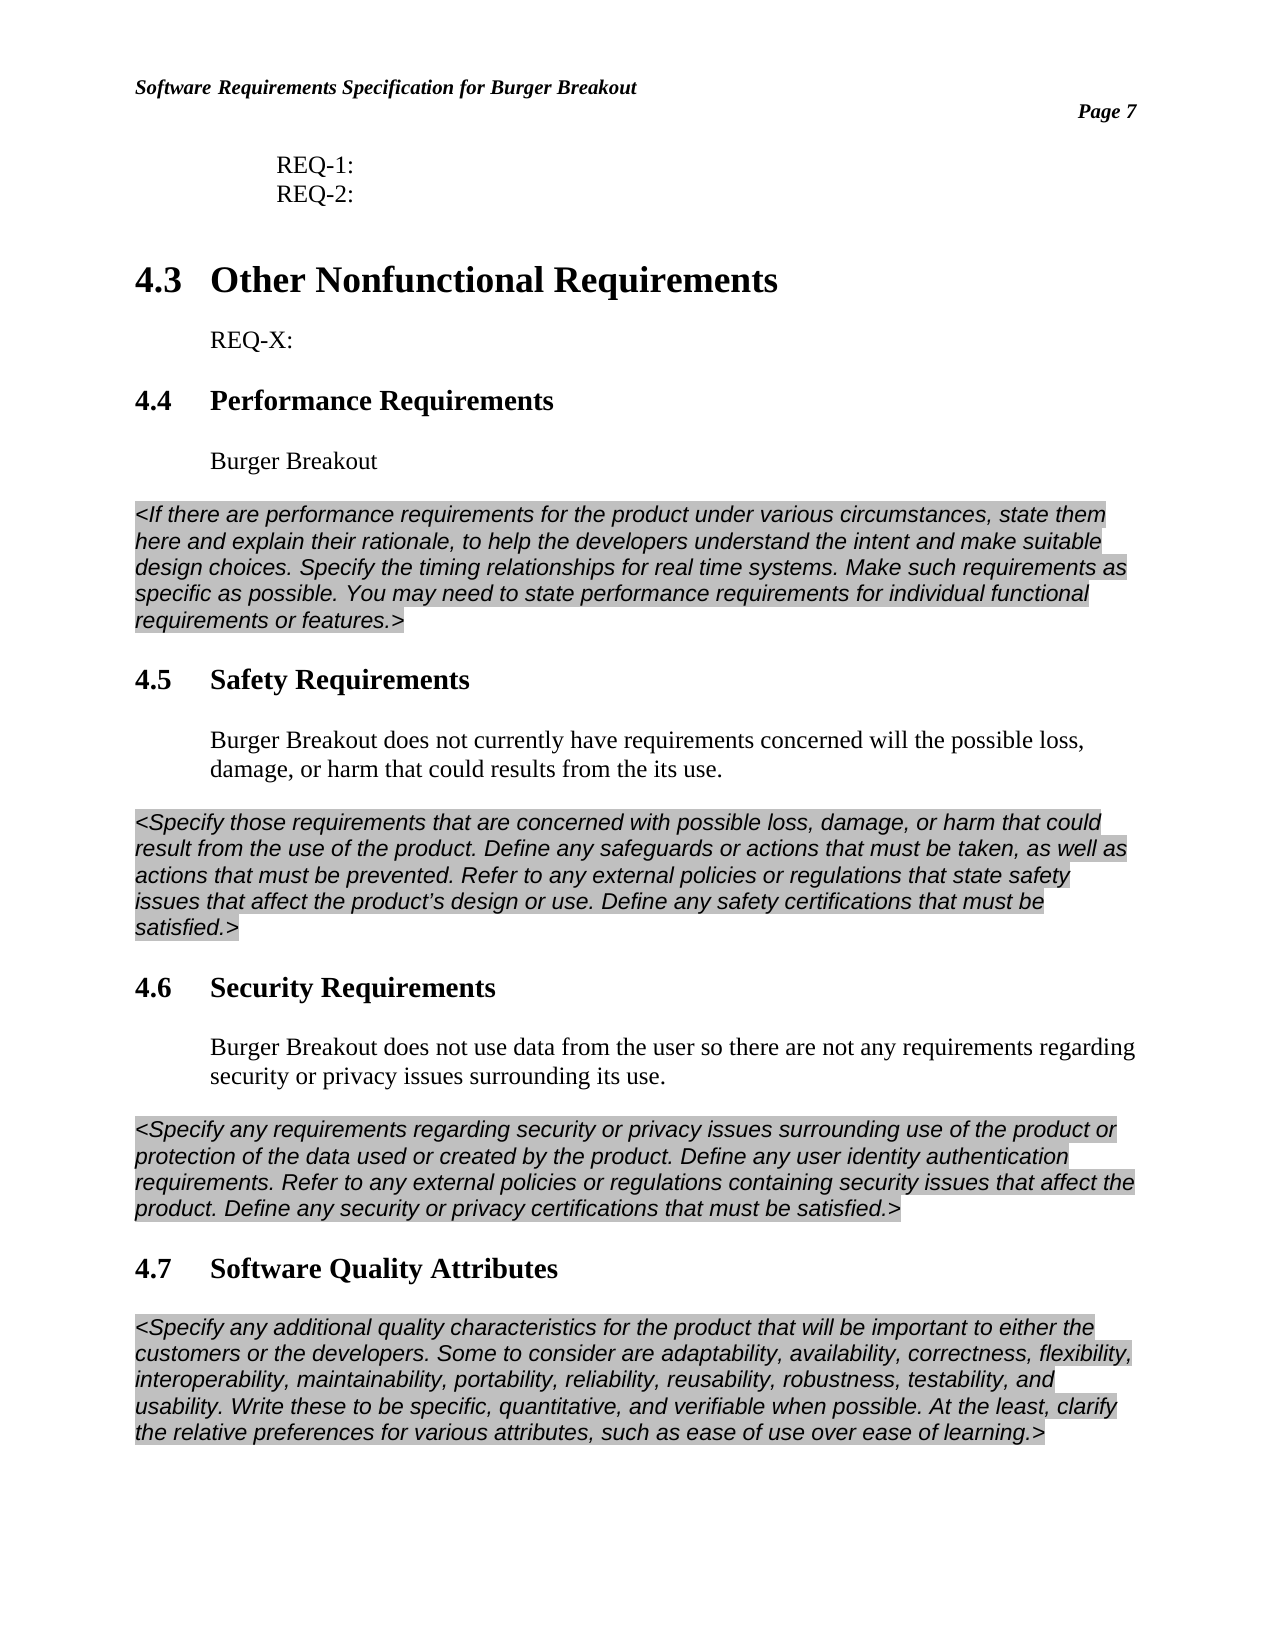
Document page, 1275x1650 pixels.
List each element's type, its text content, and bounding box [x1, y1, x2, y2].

text Burger Breakout does not use data from the user so there are not any requirements regarding security or privacy issues surrounding its use. [210, 1032, 1140, 1090]
text <Specify any requirements regarding security or privacy issues surrounding use of the product or protection of the data used or created by the product. Define any user identity authentication requirements. Refer to any external policies or regulations containing security issues that affect the product. Define any security or privacy certifications that must be satisfied.> [901, 1116, 1140, 1222]
subtitle Performance Requirements [135, 383, 1140, 417]
text <Specify those requirements that are concerned with possible loss, damage, or harm that could result from the use of the product. Define any safeguards or actions that must be taken, as well as actions that must be prevented. Refer to any external policies or regulations that state safety issues that affect the product’s design or use. Define any safety certifications that must be satisfied.> [239, 809, 1140, 941]
text REQ-1: [276, 150, 1140, 179]
text REQ-2: [201, 179, 1140, 207]
subtitle Safety Requirements [135, 662, 1140, 696]
text Burger Breakout does not currently have requirements concerned will the possible loss, damage, or harm that could results from the its use. [210, 725, 1140, 782]
subtitle Other Nonfunctional Requirements [135, 257, 1140, 301]
subtitle Security Requirements [135, 970, 1140, 1003]
text REQ-X: [135, 326, 1140, 354]
text <If there are performance requirements for the product under various circumstances, state them here and explain their rationale, to help the developers understand the intent and make suitable design choices. Specify the timing relationships for real time systems. Make such requirements as specific as possible. You may need to state performance requirements for individual functional requirements or features.> [404, 501, 1140, 633]
subtitle Software Quality Attributes [135, 1251, 1140, 1284]
text Burger Breakout [135, 446, 1140, 475]
